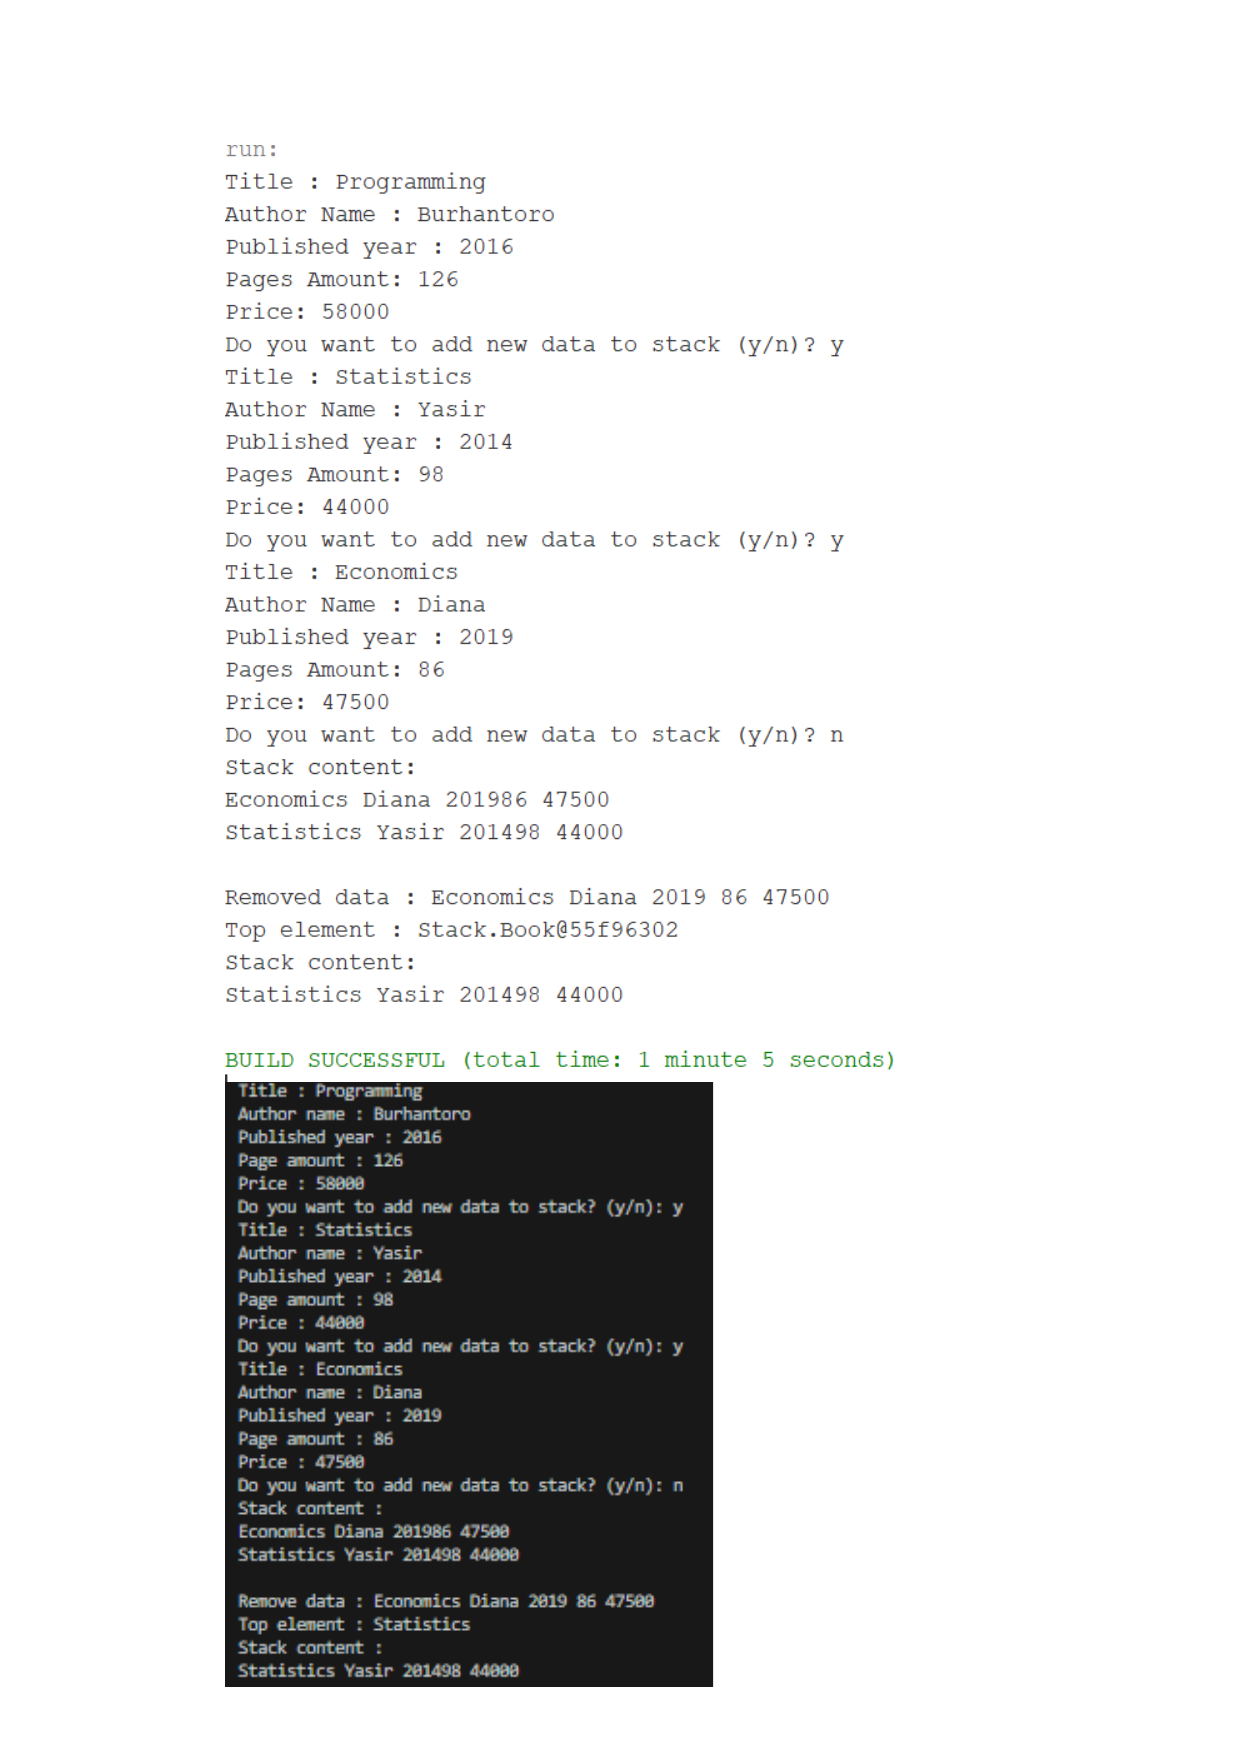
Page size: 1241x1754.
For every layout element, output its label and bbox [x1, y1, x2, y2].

picture [225, 145, 894, 1687]
